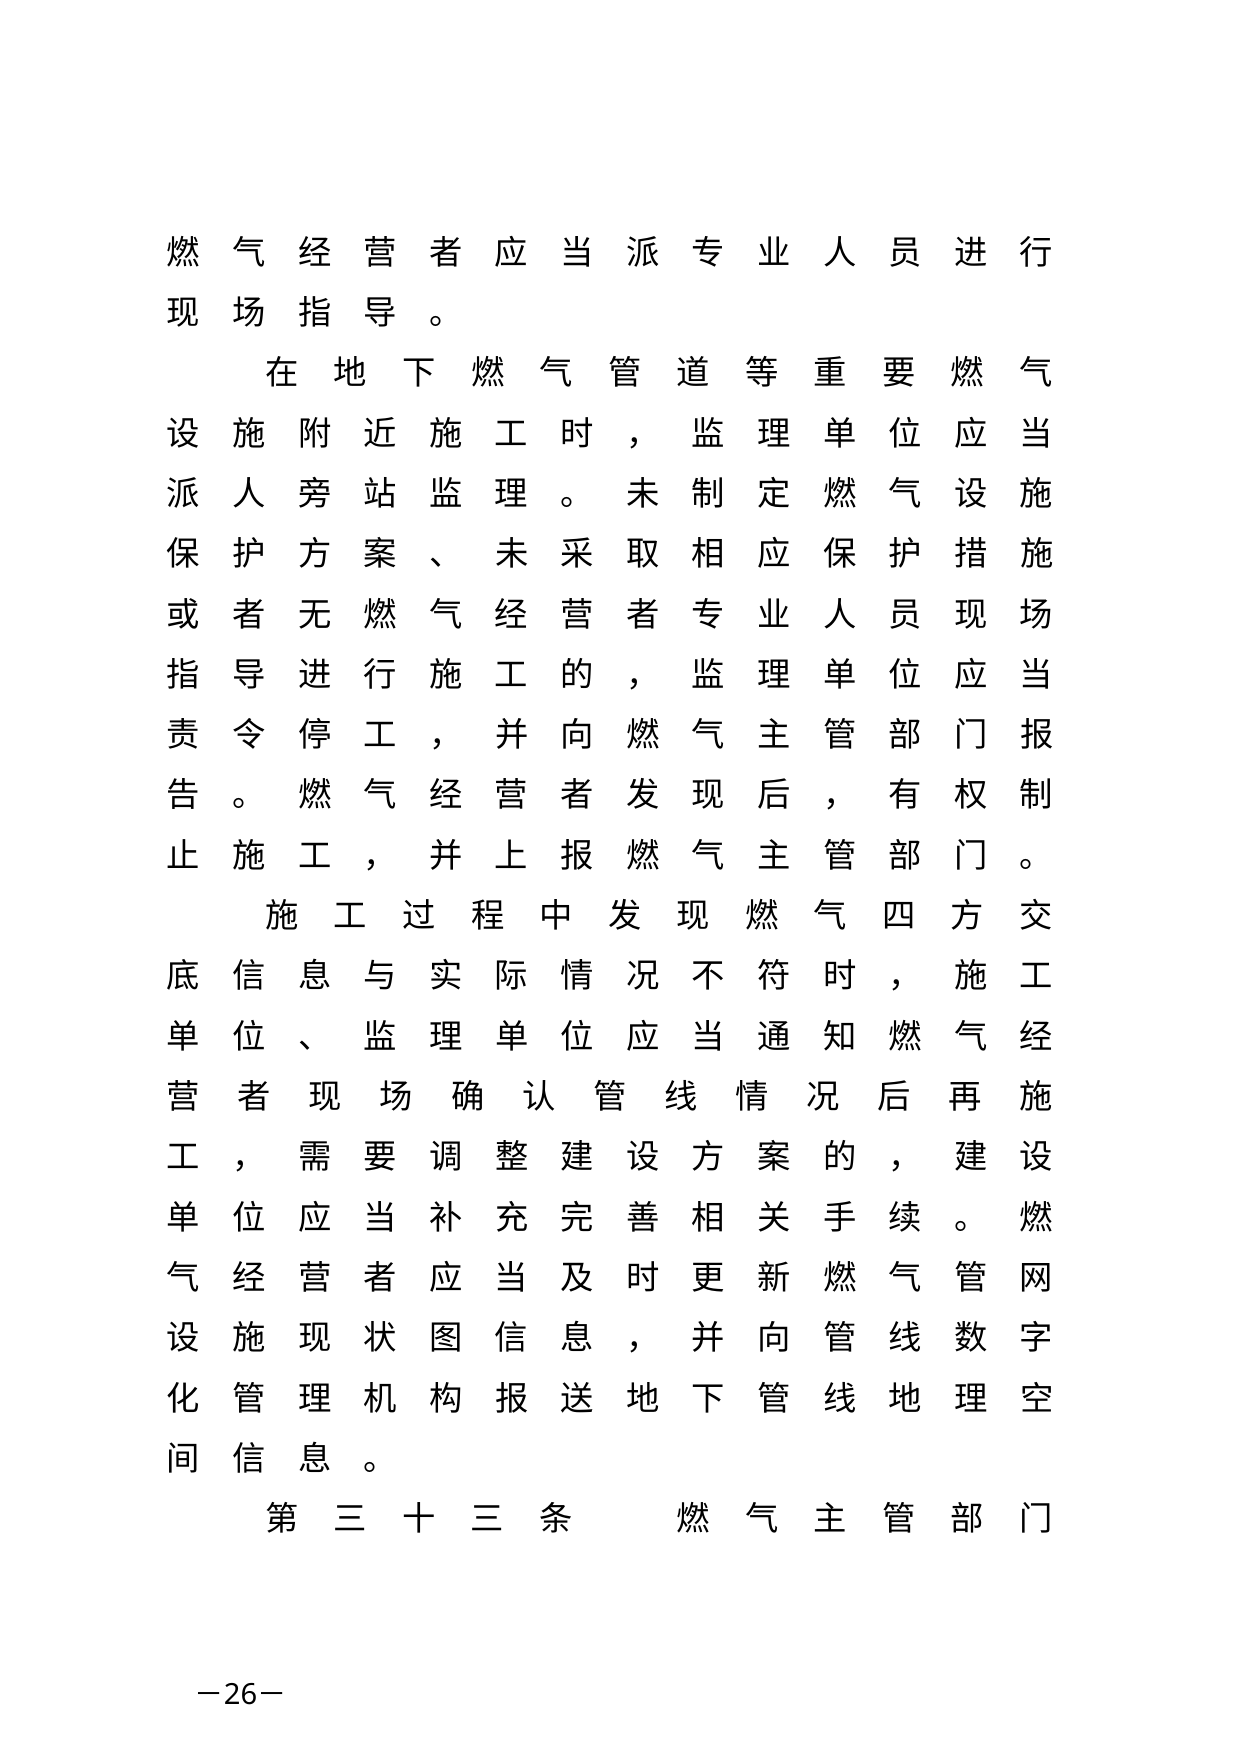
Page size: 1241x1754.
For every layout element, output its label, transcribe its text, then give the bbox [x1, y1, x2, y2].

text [167, 219, 1085, 340]
text 在地下燃气管道等重要燃气设施附近施工时，监理单位应当派人旁站监理。未制定燃气设施保护方案、未采取相应保护措施或者无燃气经营者专业人员现场指导进行施工的，监理单位应当责令停工，并向燃气主管部门报告。燃气经营者发现后，有权制止施工，并上报燃气主管部门。 [167, 340, 1085, 883]
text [167, 1486, 1085, 1546]
text 施工过程中发现燃气四方交底信息与实际情况不符时，施工单位、监理单位应当通知燃气经营者现场确认管线情况后再施工，需要调整建设方案的，建设单位应当补充完善相关手续。燃气经营者应当及时更新燃气管网设施现状图信息，并向管线数字化管理机构报送地下管线地理空间信息。 [167, 883, 1085, 1486]
